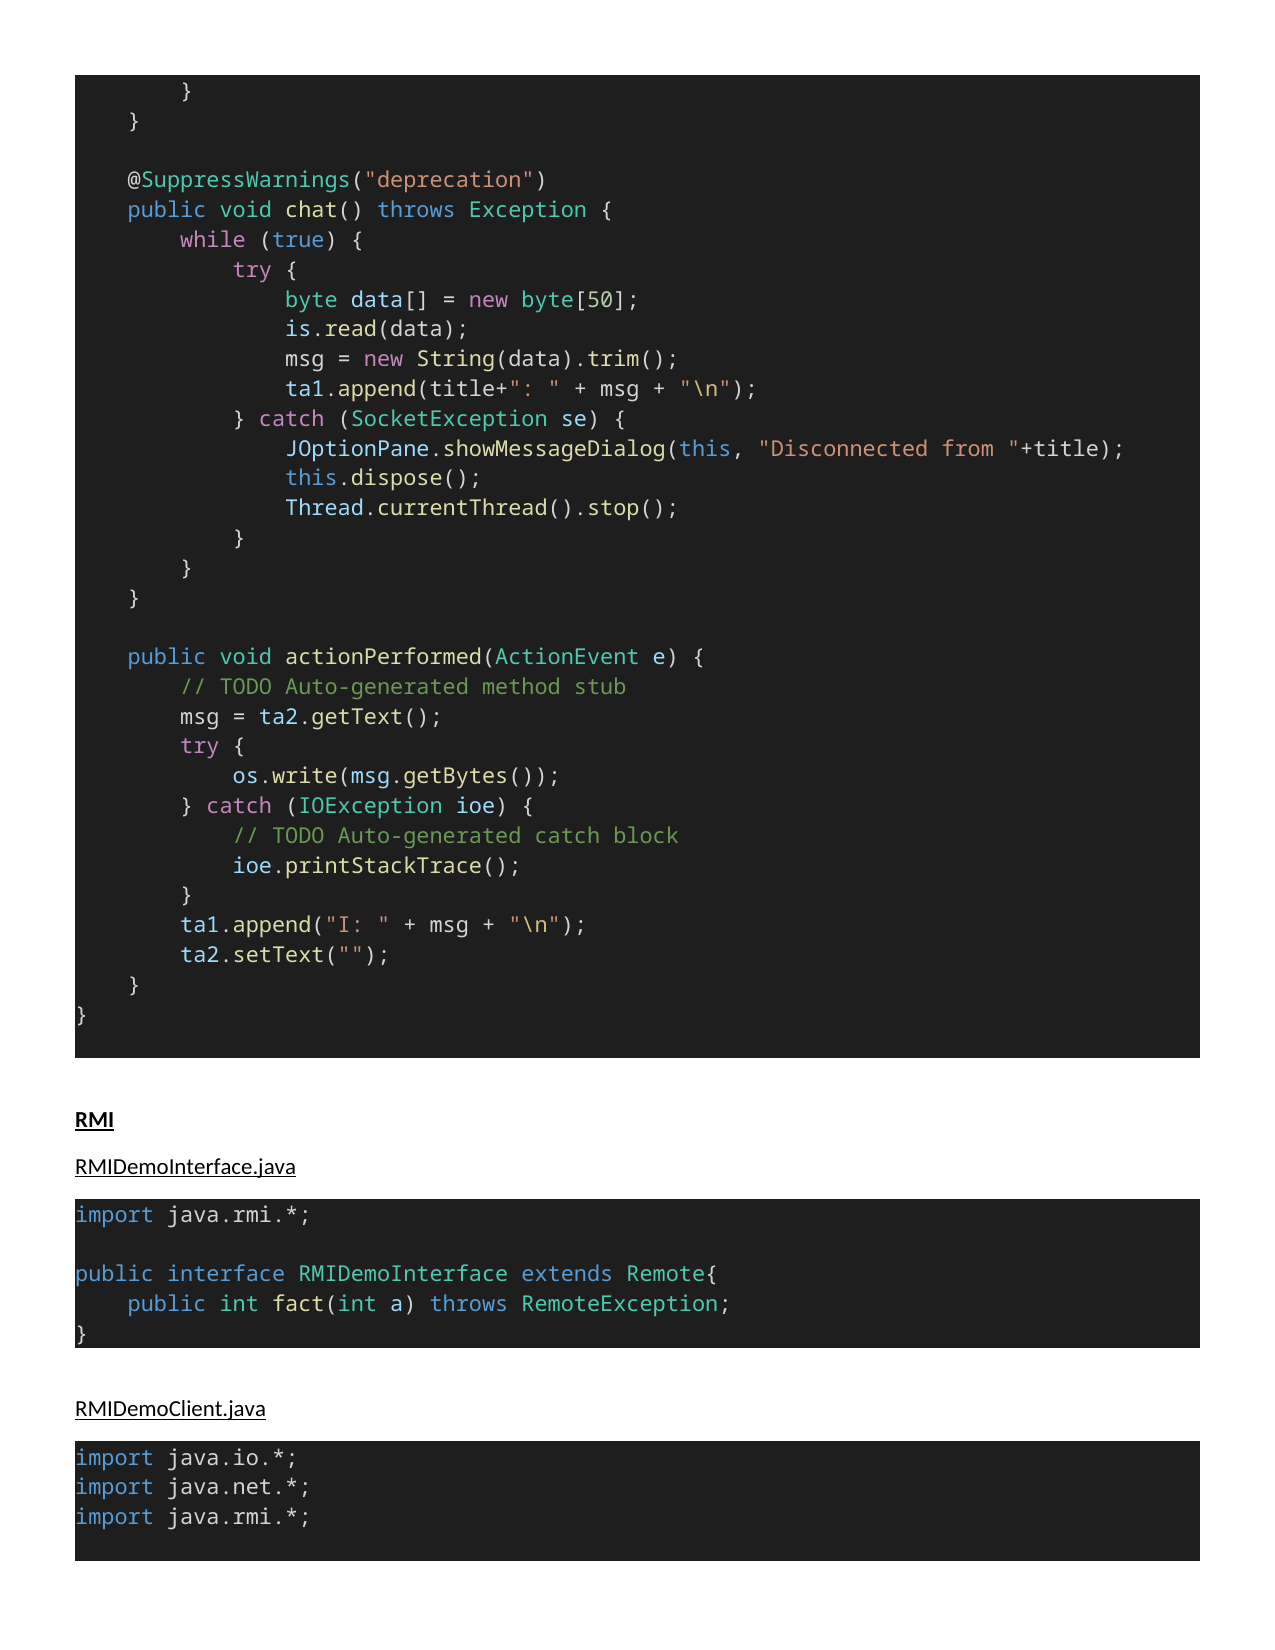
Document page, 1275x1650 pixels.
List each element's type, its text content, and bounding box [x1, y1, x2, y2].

text } [75, 998, 1200, 1028]
text is.read(data); [75, 313, 1200, 343]
text JOptionPane.showMessageDialog(this, "Disconnected from "+title); [75, 432, 1200, 462]
text public void chat() throws Exception { [75, 194, 1200, 224]
text } [75, 522, 1200, 552]
text } [75, 75, 1200, 105]
text import java.rmi.*; [75, 1501, 1200, 1531]
text msg = ta2.getText(); [75, 701, 1200, 730]
text RMIDemoInterface.java [75, 1152, 1200, 1180]
text try { [75, 254, 1200, 283]
text public void actionPerformed(ActionEvent e) { [75, 641, 1200, 671]
text try { [75, 730, 1200, 760]
text RMIDemoClient.java [75, 1394, 1200, 1423]
text // TODO Auto-generated method stub [75, 671, 1200, 701]
text import java.rmi.*; [75, 1199, 1200, 1228]
text ioe.printStackTrace(); [75, 849, 1200, 879]
text import java.net.*; [75, 1471, 1200, 1501]
text ta1.append("I: " + msg + "\n"); [75, 909, 1200, 939]
text } [75, 1318, 1200, 1348]
text } [75, 879, 1200, 909]
text public int fact(int a) throws RemoteException; [75, 1288, 1200, 1318]
text import java.io.*; [75, 1441, 1200, 1471]
text os.write(msg.getBytes()); [75, 760, 1200, 790]
text ta2.setText(""); [75, 939, 1200, 969]
text } catch (IOException ioe) { [75, 790, 1200, 820]
text public interface RMIDemoInterface extends Remote{ [75, 1258, 1200, 1288]
text } [75, 105, 1200, 134]
text ta1.append(title+": " + msg + "\n"); [75, 373, 1200, 403]
text this.dispose(); [75, 462, 1200, 492]
text RMI [75, 1105, 1200, 1133]
text while (true) { [75, 224, 1200, 254]
text Thread.currentThread().stop(); [75, 492, 1200, 522]
text } [75, 552, 1200, 581]
text @SuppressWarnings("deprecation") [75, 164, 1200, 194]
text } [75, 581, 1200, 611]
text } [75, 969, 1200, 998]
text // TODO Auto-generated catch block [75, 820, 1200, 849]
text byte data[] = new byte[50]; [75, 283, 1200, 313]
text } catch (SocketException se) { [75, 403, 1200, 432]
text msg = new String(data).trim(); [75, 343, 1200, 373]
